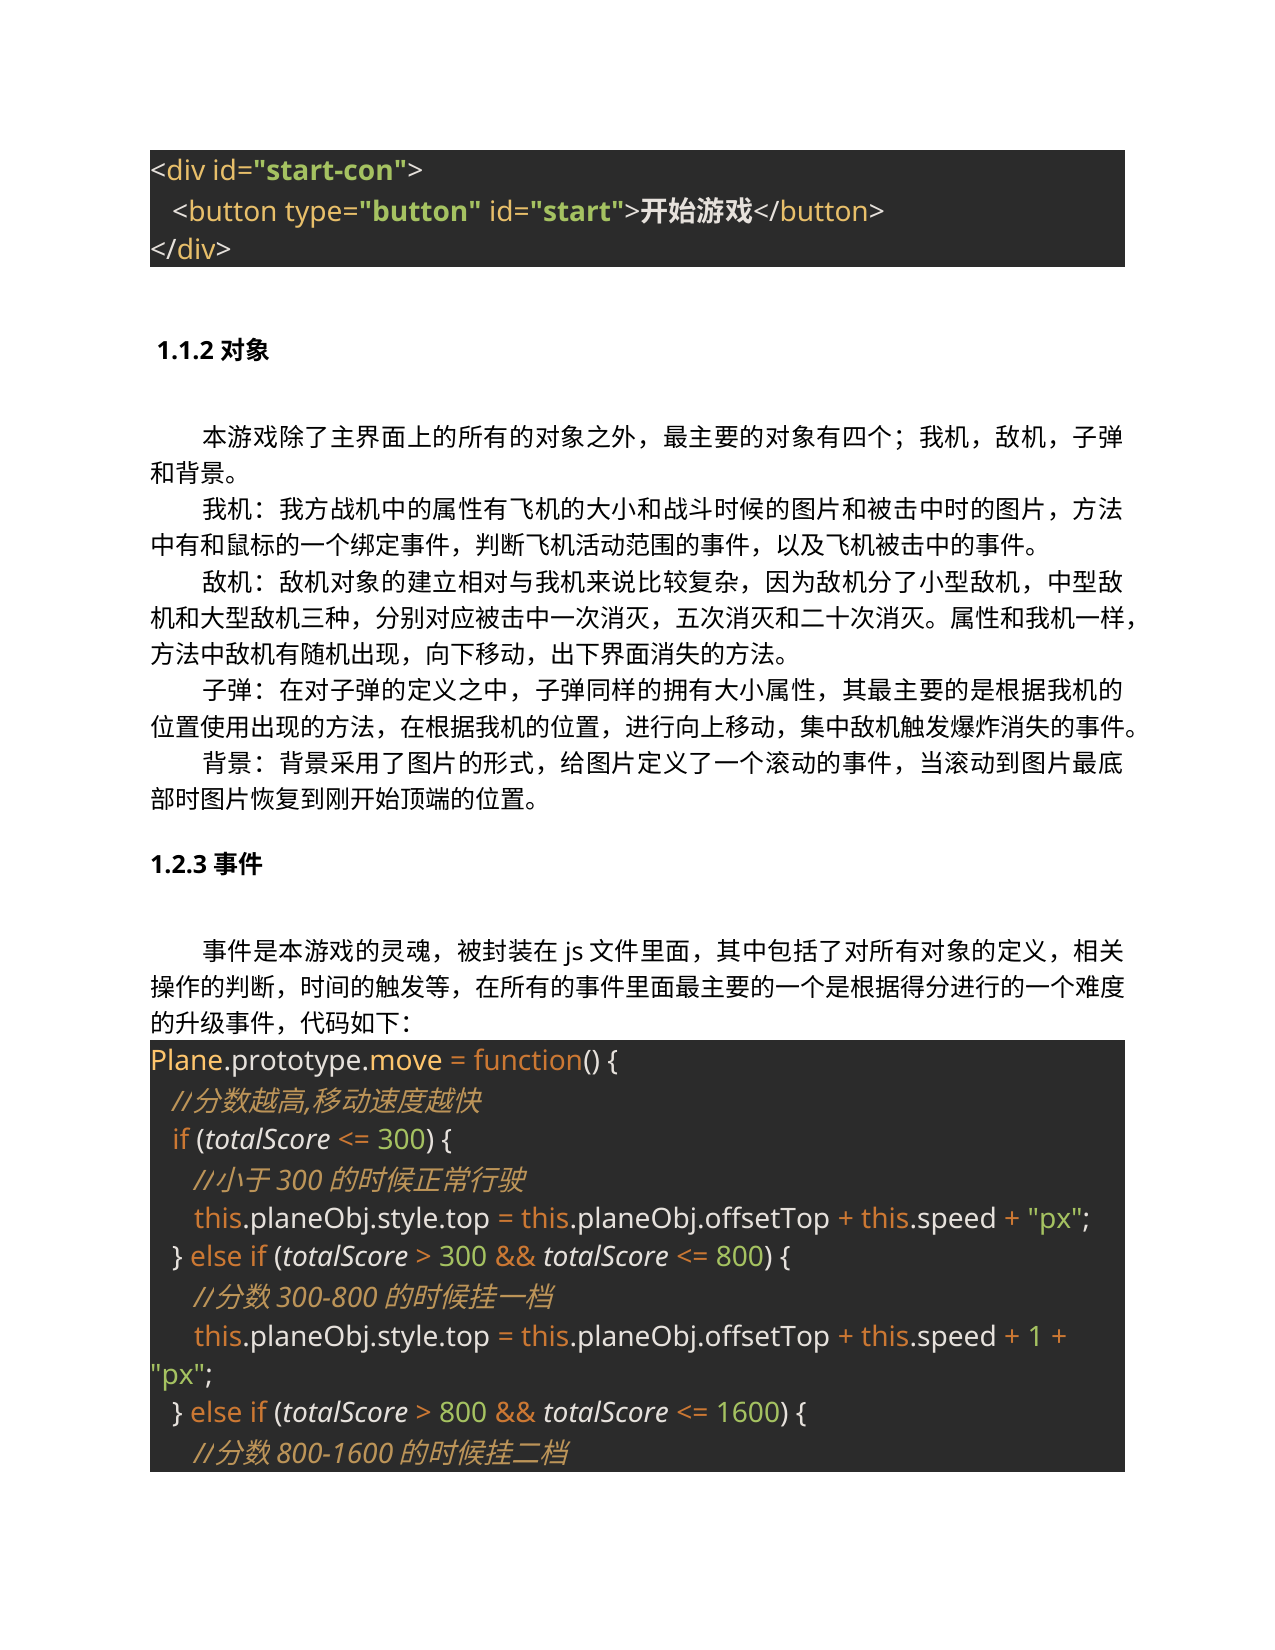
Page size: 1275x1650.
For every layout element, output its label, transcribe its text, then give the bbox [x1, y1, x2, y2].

text 事件是本游戏的灵魂，被封装在js文件里面，其中包括了对所有对象的定义，相关操作的判断，时间的触发等，在所有的事件里面最主要的一个是根据得分进行的一个难度的升级事件，代码如下： [150, 931, 1125, 1040]
text 子弹：在对子弹的定义之中，子弹同样的拥有大小属性，其最主要的是根据我机的位置使用出现的方法，在根据我机的位置，进行向上移动，集中敌机触发爆炸消失的事件。 [150, 671, 1125, 743]
text <div id="start-con"> <button type="button" id="start">开始游戏</button> </div> [150, 150, 1125, 267]
subtitle 1.1.2 对象 [150, 331, 1125, 367]
text 背景：背景采用了图片的形式，给图片定义了一个滚动的事件，当滚动到图片最底部时图片恢复到刚开始顶端的位置。 [150, 743, 1125, 816]
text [150, 1040, 1125, 1472]
subtitle 1.2.3 事件 [150, 845, 1125, 881]
text 本游戏除了主界面上的所有的对象之外，最主要的对象有四个；我机，敌机，子弹和背景。 [150, 417, 1125, 489]
text 我机：我方战机中的属性有飞机的大小和战斗时候的图片和被击中时的图片，方法中有和鼠标的一个绑定事件，判断飞机活动范围的事件，以及飞机被击中的事件。 [150, 489, 1125, 562]
text 敌机：敌机对象的建立相对与我机来说比较复杂，因为敌机分了小型敌机，中型敌机和大型敌机三种，分别对应被击中一次消灭，五次消灭和二十次消灭。属性和我机一样，方法中敌机有随机出现，向下移动，出下界面消失的方法。 [150, 562, 1125, 671]
